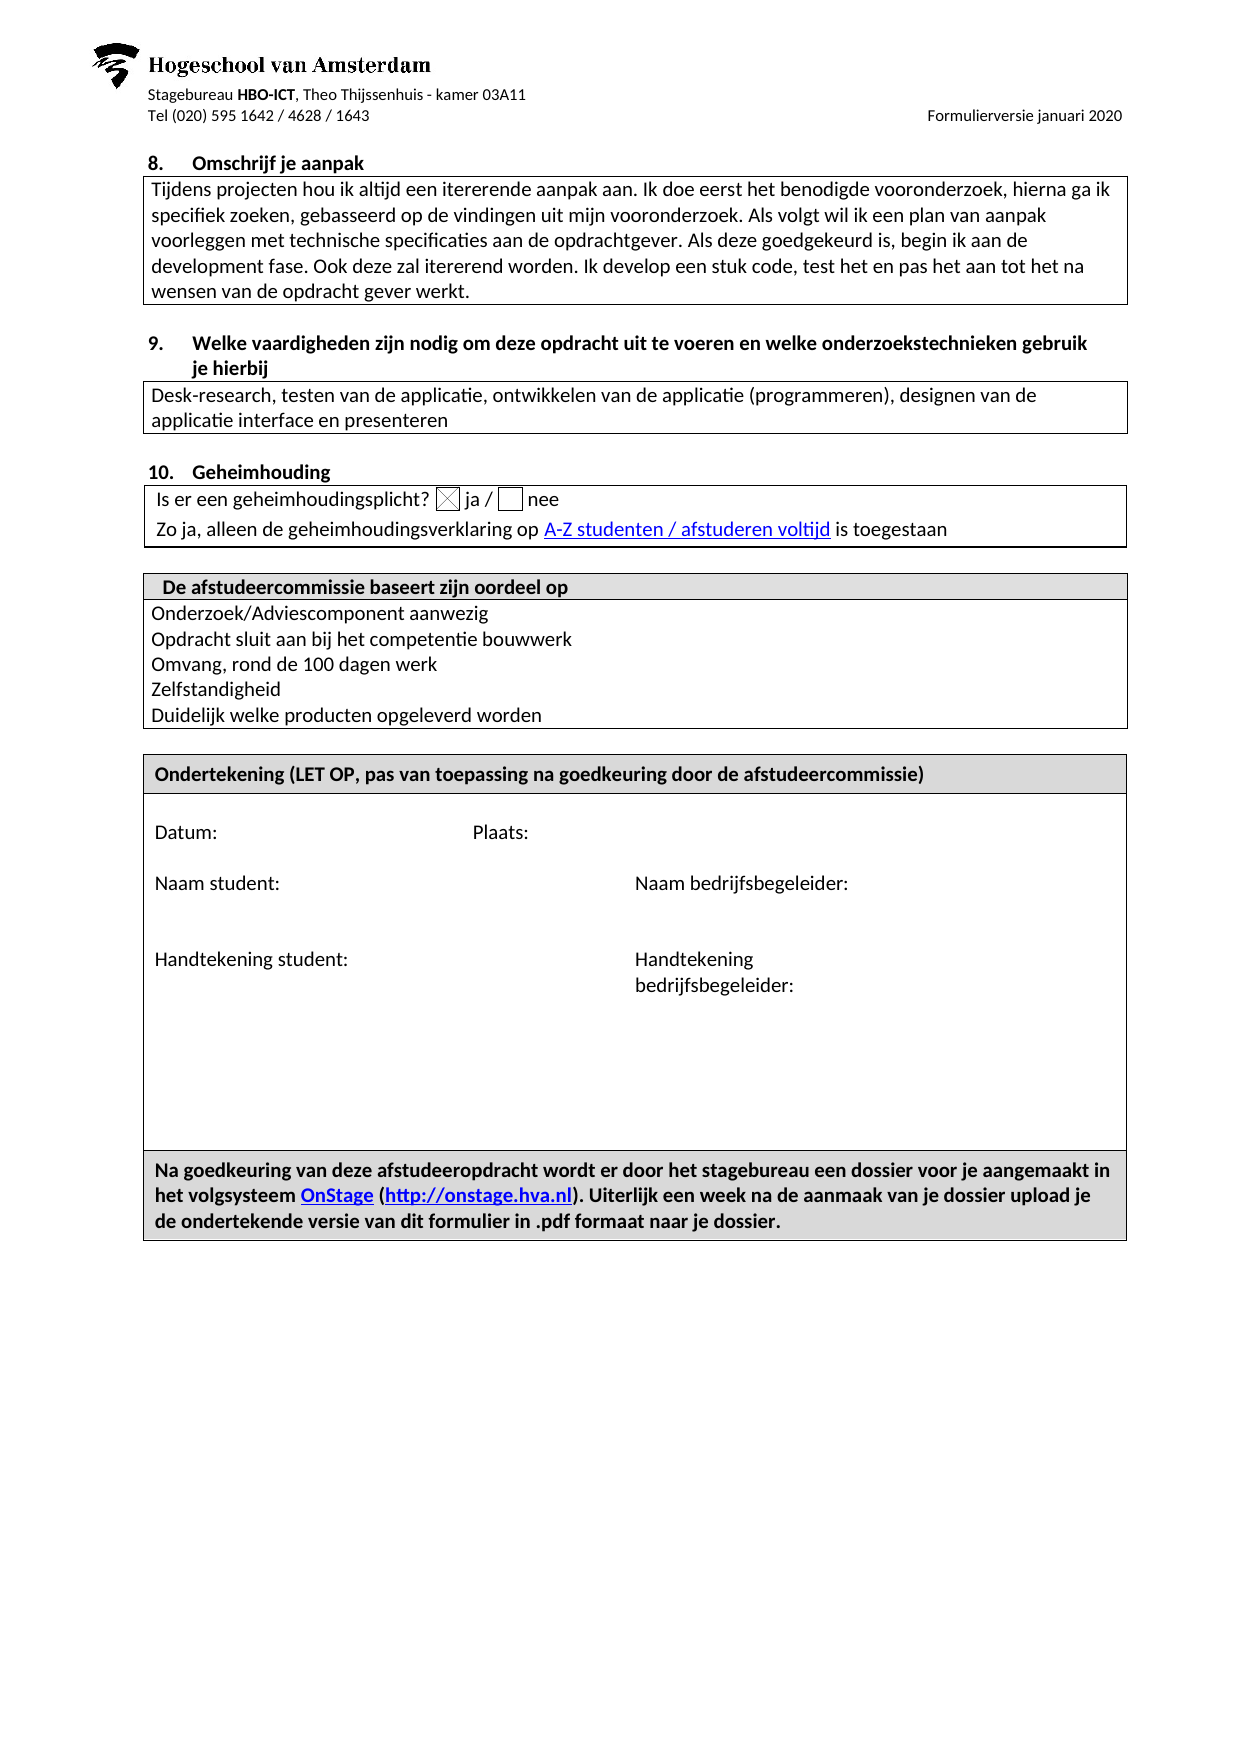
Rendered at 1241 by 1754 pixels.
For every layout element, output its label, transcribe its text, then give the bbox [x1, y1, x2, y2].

text 9. Welke vaardigheden zijn nodig om deze opdracht uit te voeren en welke onderzoekstechnieken gebruik je hierbij [148, 330, 1092, 381]
table_header Desk-research, testen van de applicatie, ontwikkelen van de applicatie (programmeren), designen van de applicatie interface en presenteren [144, 382, 1127, 433]
table_header Tijdens projecten hou ik altijd een itererende aanpak aan. Ik doe eerst het benodigde vooronderzoek, hierna ga ik specifiek zoeken, gebasseerd op de vindingen uit mijn vooronderzoek. Als volgt wil ik een plan van aanpak voorleggen met technische specificaties aan de opdrachtgever. Als deze goedgekeurd is, begin ik aan de development fase. Ook deze zal itererend worden. Ik develop een stuk code, test het en pas het aan tot het na wensen van de opdracht gever werkt. [144, 177, 1127, 304]
table_header Is er een geheimhoudingsplicht? ja / nee Zo ja, alleen de geheimhoudingsverklaring op A-Z studenten / afstuderen voltijd is toegestaan [145, 486, 1126, 546]
text 8. Omschrijf je aanpak [148, 150, 1092, 176]
table_cell Onderzoek/Adviescomponent aanwezig Opdracht sluit aan bij het competentie bouwwerk Omvang, rond de 100 dagen werk Zelfstandigheid Duidelijk welke producten opgeleverd worden [144, 600, 1127, 727]
table_header Ondertekening (LET OP, pas van toepassing na goedkeuring door de afstudeercommissie) [144, 755, 1126, 793]
table_cell Datum: Plaats: Naam student: Naam bedrijfsbegeleider: Handtekening student: Handtekening bedrijfsbegeleider: [144, 794, 1126, 1150]
table_cell Na goedkeuring van deze afstudeeropdracht wordt er door het stagebureau een dossier voor je aangemaakt in het volgsysteem OnStage (http://onstage.hva.nl). Uiterlijk een week na de aanmaak van je dossier upload je de ondertekende versie van dit formulier in .pdf formaat naar je dossier. [144, 1151, 1126, 1239]
text 10. Geheimhouding [148, 459, 1092, 485]
picture [76, 29, 446, 103]
table_header De afstudeercommissie baseert zijn oordeel op [144, 574, 1127, 599]
